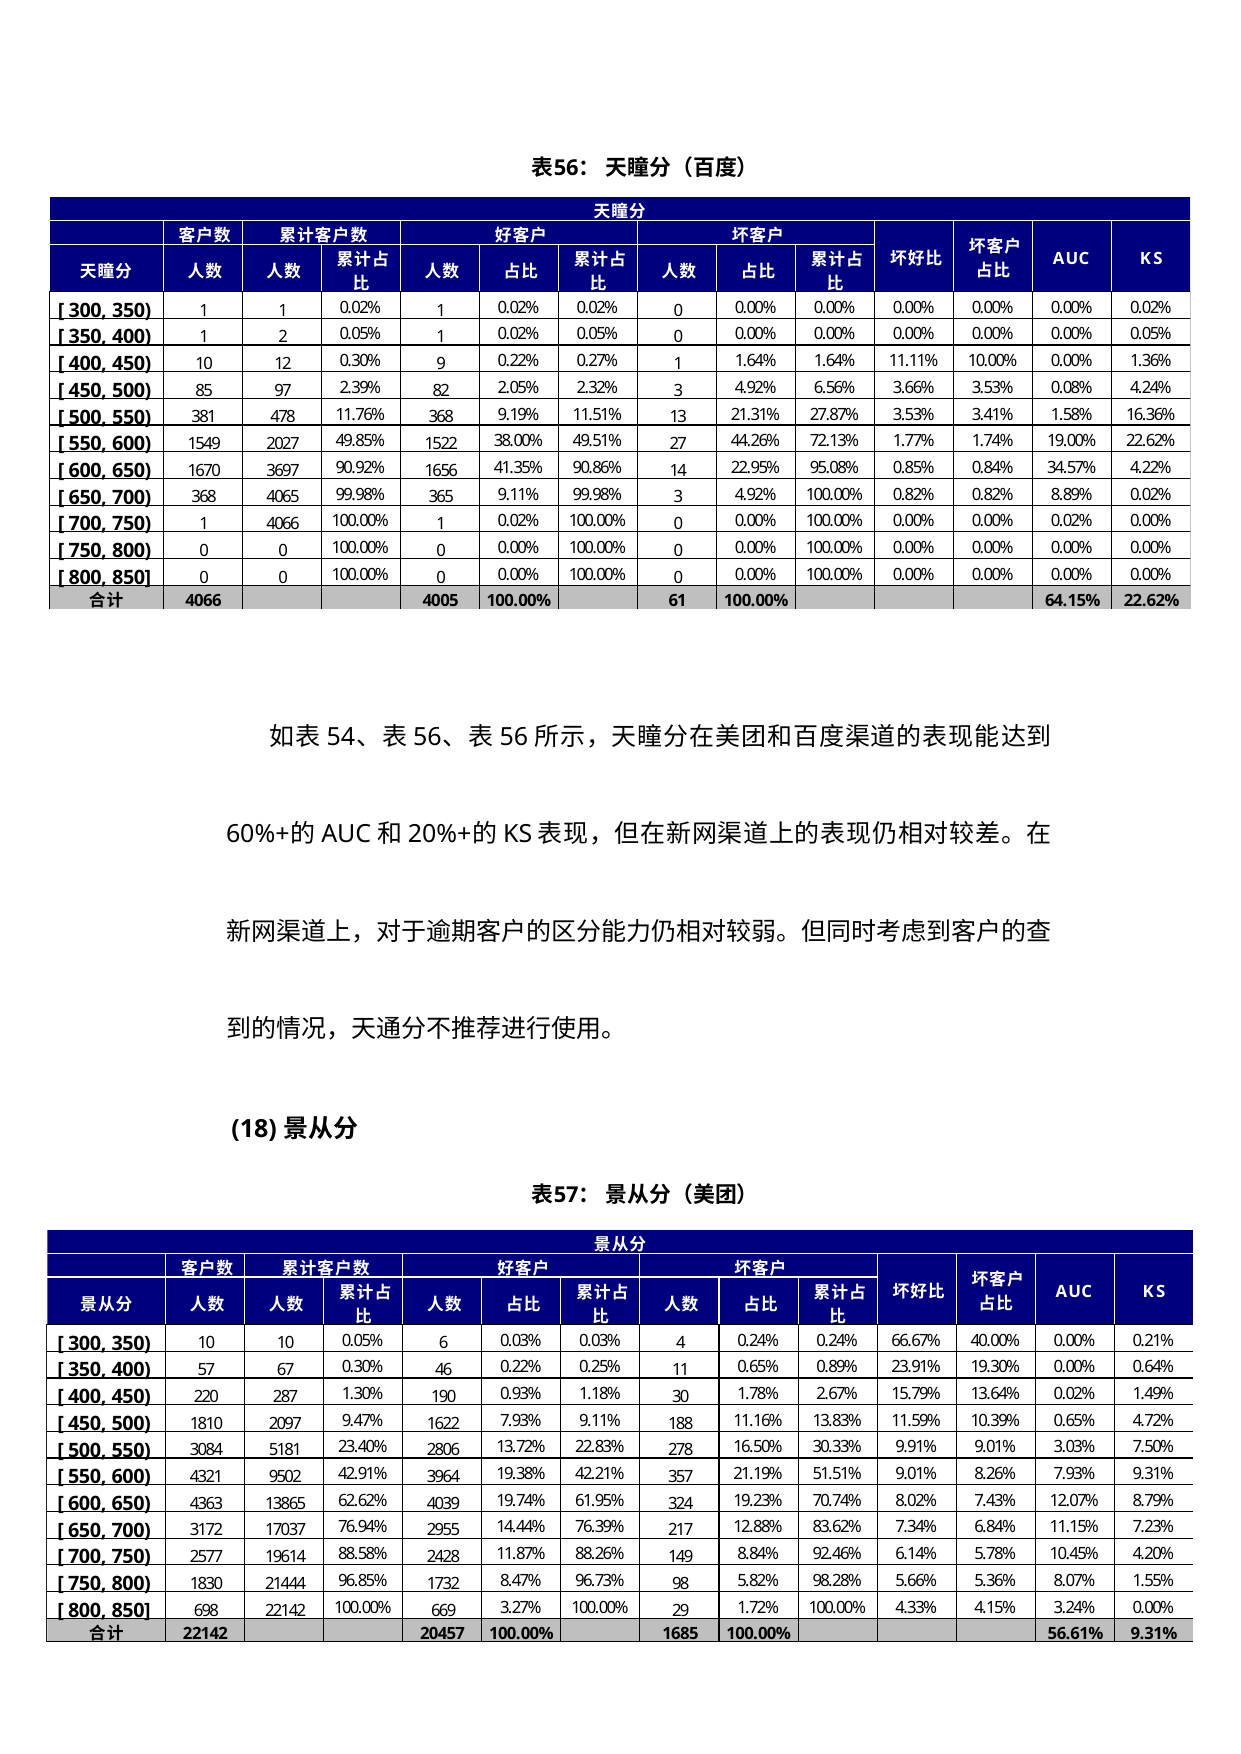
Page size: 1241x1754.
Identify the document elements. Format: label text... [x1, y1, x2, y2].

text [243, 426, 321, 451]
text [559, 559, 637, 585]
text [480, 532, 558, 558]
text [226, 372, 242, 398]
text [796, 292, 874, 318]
list 天瞳分（百度） [237, 150, 1053, 182]
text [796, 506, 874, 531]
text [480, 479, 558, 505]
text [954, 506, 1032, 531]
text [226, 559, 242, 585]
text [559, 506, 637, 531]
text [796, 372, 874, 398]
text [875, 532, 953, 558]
list 景从分（美团） [237, 1177, 1053, 1209]
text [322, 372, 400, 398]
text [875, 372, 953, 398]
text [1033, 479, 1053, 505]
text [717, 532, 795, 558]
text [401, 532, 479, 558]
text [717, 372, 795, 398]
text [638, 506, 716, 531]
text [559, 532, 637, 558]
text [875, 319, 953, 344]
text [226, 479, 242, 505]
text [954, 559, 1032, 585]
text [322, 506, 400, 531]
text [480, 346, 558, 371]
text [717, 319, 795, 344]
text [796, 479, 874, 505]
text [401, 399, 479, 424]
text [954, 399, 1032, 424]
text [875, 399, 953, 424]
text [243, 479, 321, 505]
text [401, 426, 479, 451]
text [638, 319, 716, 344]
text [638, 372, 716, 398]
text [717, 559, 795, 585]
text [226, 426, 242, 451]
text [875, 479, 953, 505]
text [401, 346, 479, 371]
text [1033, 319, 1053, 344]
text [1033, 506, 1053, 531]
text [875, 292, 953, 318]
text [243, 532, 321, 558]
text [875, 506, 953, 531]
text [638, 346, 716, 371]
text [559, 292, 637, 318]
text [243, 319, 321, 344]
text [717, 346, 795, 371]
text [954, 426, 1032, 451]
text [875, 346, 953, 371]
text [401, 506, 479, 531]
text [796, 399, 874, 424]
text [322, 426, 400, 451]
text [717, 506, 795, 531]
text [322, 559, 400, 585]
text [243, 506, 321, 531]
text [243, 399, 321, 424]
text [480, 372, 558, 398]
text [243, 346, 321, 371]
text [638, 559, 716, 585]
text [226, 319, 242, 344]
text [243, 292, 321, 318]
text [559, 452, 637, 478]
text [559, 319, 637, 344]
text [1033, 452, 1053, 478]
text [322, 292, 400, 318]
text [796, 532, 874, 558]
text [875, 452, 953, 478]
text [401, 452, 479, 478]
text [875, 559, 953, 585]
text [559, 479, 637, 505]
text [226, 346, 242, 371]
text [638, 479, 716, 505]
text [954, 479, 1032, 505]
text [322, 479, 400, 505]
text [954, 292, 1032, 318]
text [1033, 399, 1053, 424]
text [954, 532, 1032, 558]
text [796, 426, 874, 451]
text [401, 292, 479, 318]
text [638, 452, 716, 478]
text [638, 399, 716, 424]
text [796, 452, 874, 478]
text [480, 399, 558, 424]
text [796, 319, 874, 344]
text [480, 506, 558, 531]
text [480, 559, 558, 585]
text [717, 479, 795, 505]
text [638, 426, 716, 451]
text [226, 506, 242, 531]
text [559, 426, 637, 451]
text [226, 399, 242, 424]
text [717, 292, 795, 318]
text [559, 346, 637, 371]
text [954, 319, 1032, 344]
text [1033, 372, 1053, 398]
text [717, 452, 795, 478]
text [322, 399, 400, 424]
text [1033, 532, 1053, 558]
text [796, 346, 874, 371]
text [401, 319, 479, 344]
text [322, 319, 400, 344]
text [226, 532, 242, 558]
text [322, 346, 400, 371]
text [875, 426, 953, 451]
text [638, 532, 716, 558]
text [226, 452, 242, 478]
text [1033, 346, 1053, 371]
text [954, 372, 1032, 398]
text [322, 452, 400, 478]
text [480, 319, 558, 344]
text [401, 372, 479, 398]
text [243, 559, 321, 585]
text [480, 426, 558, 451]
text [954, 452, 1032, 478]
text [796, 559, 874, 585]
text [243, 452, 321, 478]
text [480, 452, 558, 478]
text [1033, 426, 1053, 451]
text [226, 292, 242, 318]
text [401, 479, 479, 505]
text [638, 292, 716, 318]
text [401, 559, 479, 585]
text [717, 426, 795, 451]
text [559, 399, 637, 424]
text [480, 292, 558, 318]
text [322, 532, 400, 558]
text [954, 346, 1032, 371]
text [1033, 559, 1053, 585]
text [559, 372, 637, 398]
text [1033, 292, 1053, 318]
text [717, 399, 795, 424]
list 景从分 [231, 1094, 1053, 1159]
text 如表54、表56、表56所示，天瞳分在美团和百度渠道的表现能达到60%+的AUC和20%+的KS表现，但在新网渠道上的表现仍相对较差。在新网渠道上，对于逾期客户的区分能力仍相对较弱。但同时考虑到客户的查到的情况，天通分不推荐进行使用。 [226, 609, 1053, 1059]
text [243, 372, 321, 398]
